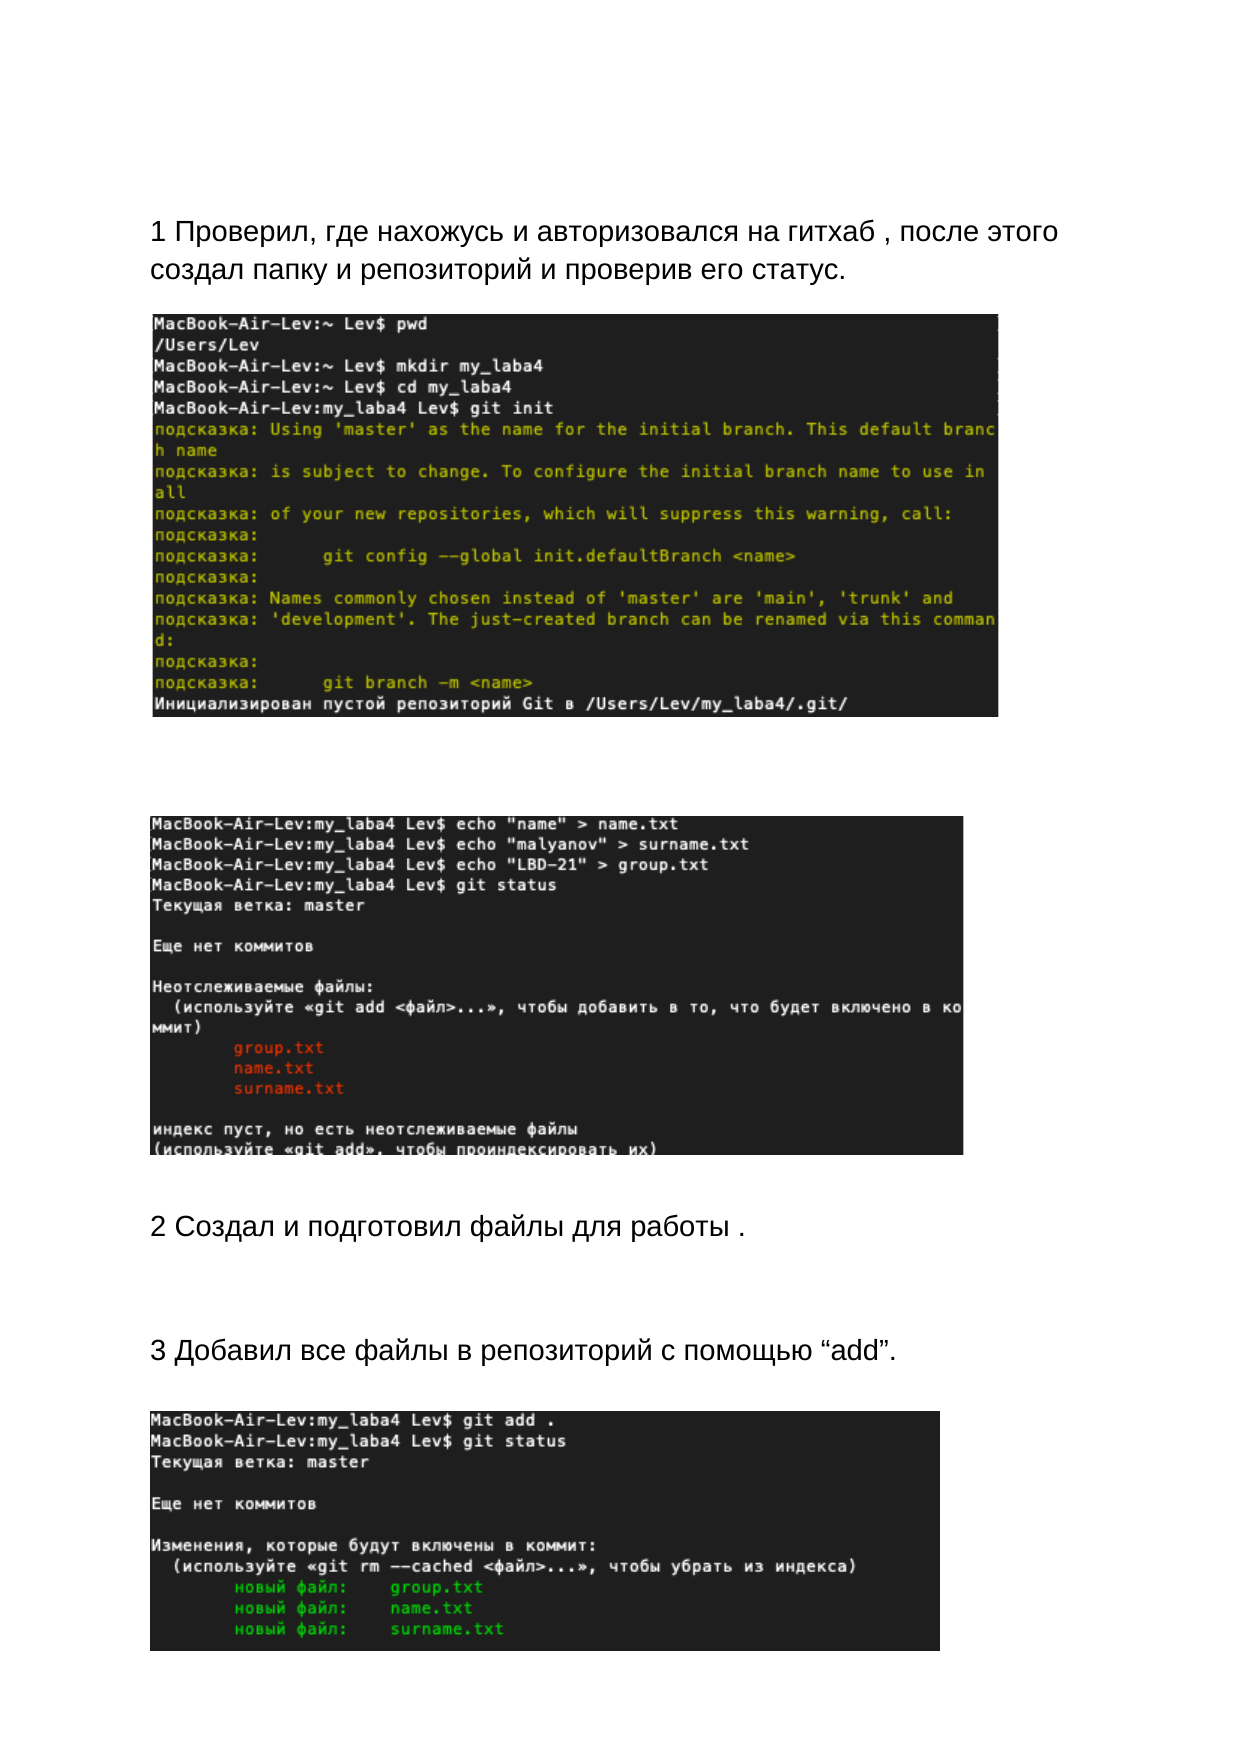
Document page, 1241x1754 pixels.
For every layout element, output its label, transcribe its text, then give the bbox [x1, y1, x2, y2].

picture [150, 1411, 940, 1651]
text 3 Добавил все файлы в репозиторий с помощью “add”. [150, 1333, 1090, 1367]
picture [150, 816, 964, 1155]
text 1 Проверил, где нахожусь и авторизовался на гитхаб , после этого создал папку и репозиторий и проверив его статус. [150, 213, 1090, 286]
picture [152, 314, 999, 717]
